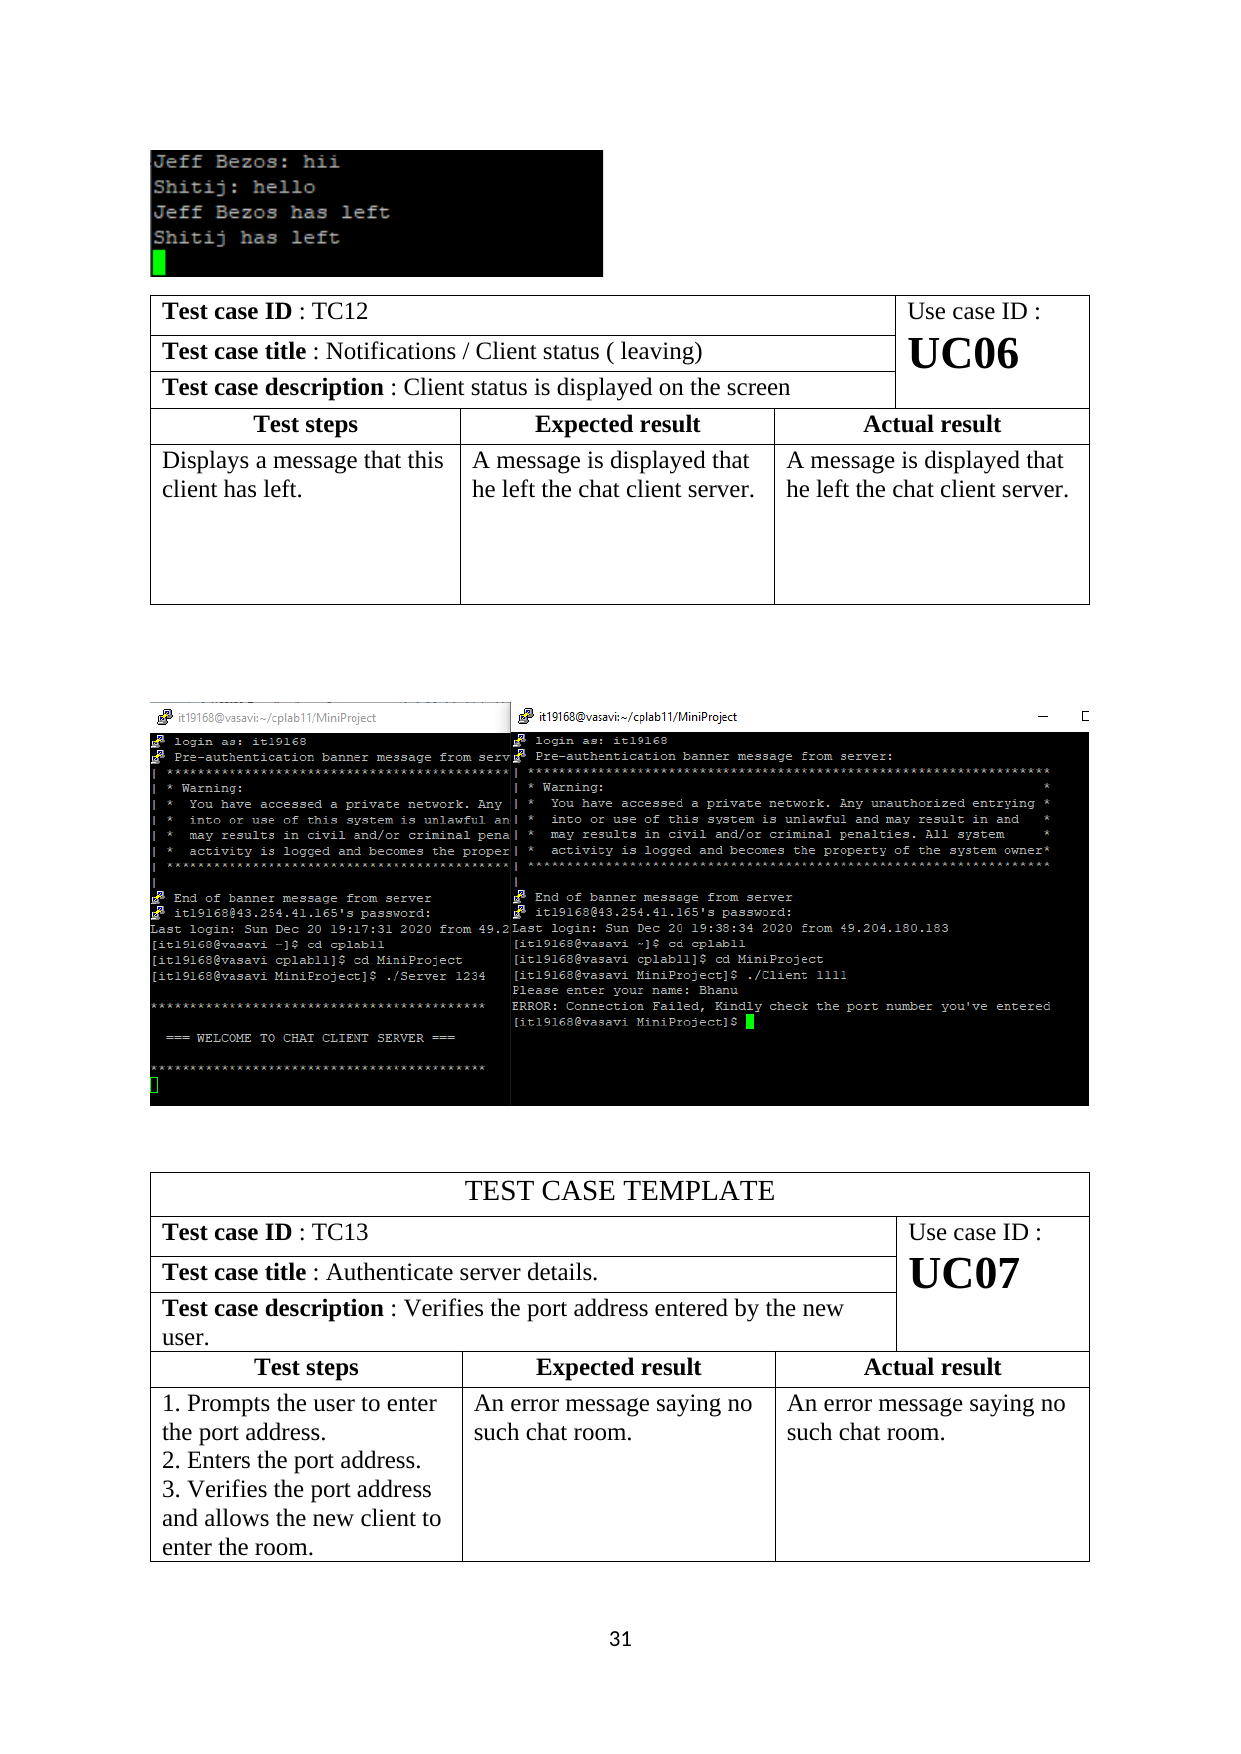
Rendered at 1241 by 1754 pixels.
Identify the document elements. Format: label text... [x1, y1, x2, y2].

picture [150, 150, 604, 277]
table_cell Test case title : Authenticate server details. [151, 1257, 896, 1292]
table_cell Test case description : Verifies the port address entered by the new user. [151, 1293, 896, 1351]
picture [150, 702, 1089, 1106]
table_cell Expected result [461, 409, 774, 444]
table_cell Actual result [775, 409, 1089, 444]
table_cell 1. Prompts the user to enter the port address. 2. Enters the port address. 3. Verifies the port address and allows the new client to enter the room. [151, 1388, 462, 1561]
table_cell Displays a message that this client has left. [151, 445, 460, 604]
table_cell Test case title : Notifications / Client status ( leaving) [151, 336, 895, 371]
table_cell Actual result [776, 1352, 1089, 1387]
table_cell Use case ID : UC07 [897, 1217, 1089, 1351]
table_cell An error message saying no such chat room. [463, 1388, 775, 1561]
table_header Test case ID : TC12 [151, 296, 895, 335]
table_cell Test steps [151, 1352, 462, 1387]
table_cell Test case description : Client status is displayed on the screen [151, 372, 895, 408]
table_cell An error message saying no such chat room. [776, 1388, 1089, 1561]
table_cell A message is displayed that he left the chat client server. [775, 445, 1089, 604]
table_header Use case ID : UC06 [896, 296, 1089, 408]
table_cell A message is displayed that he left the chat client server. [461, 445, 774, 604]
table_cell Test steps [151, 409, 460, 444]
table_cell Expected result [463, 1352, 775, 1387]
table_cell Test case ID : TC13 [151, 1217, 896, 1256]
table_header TEST CASE TEMPLATE [151, 1173, 1089, 1216]
